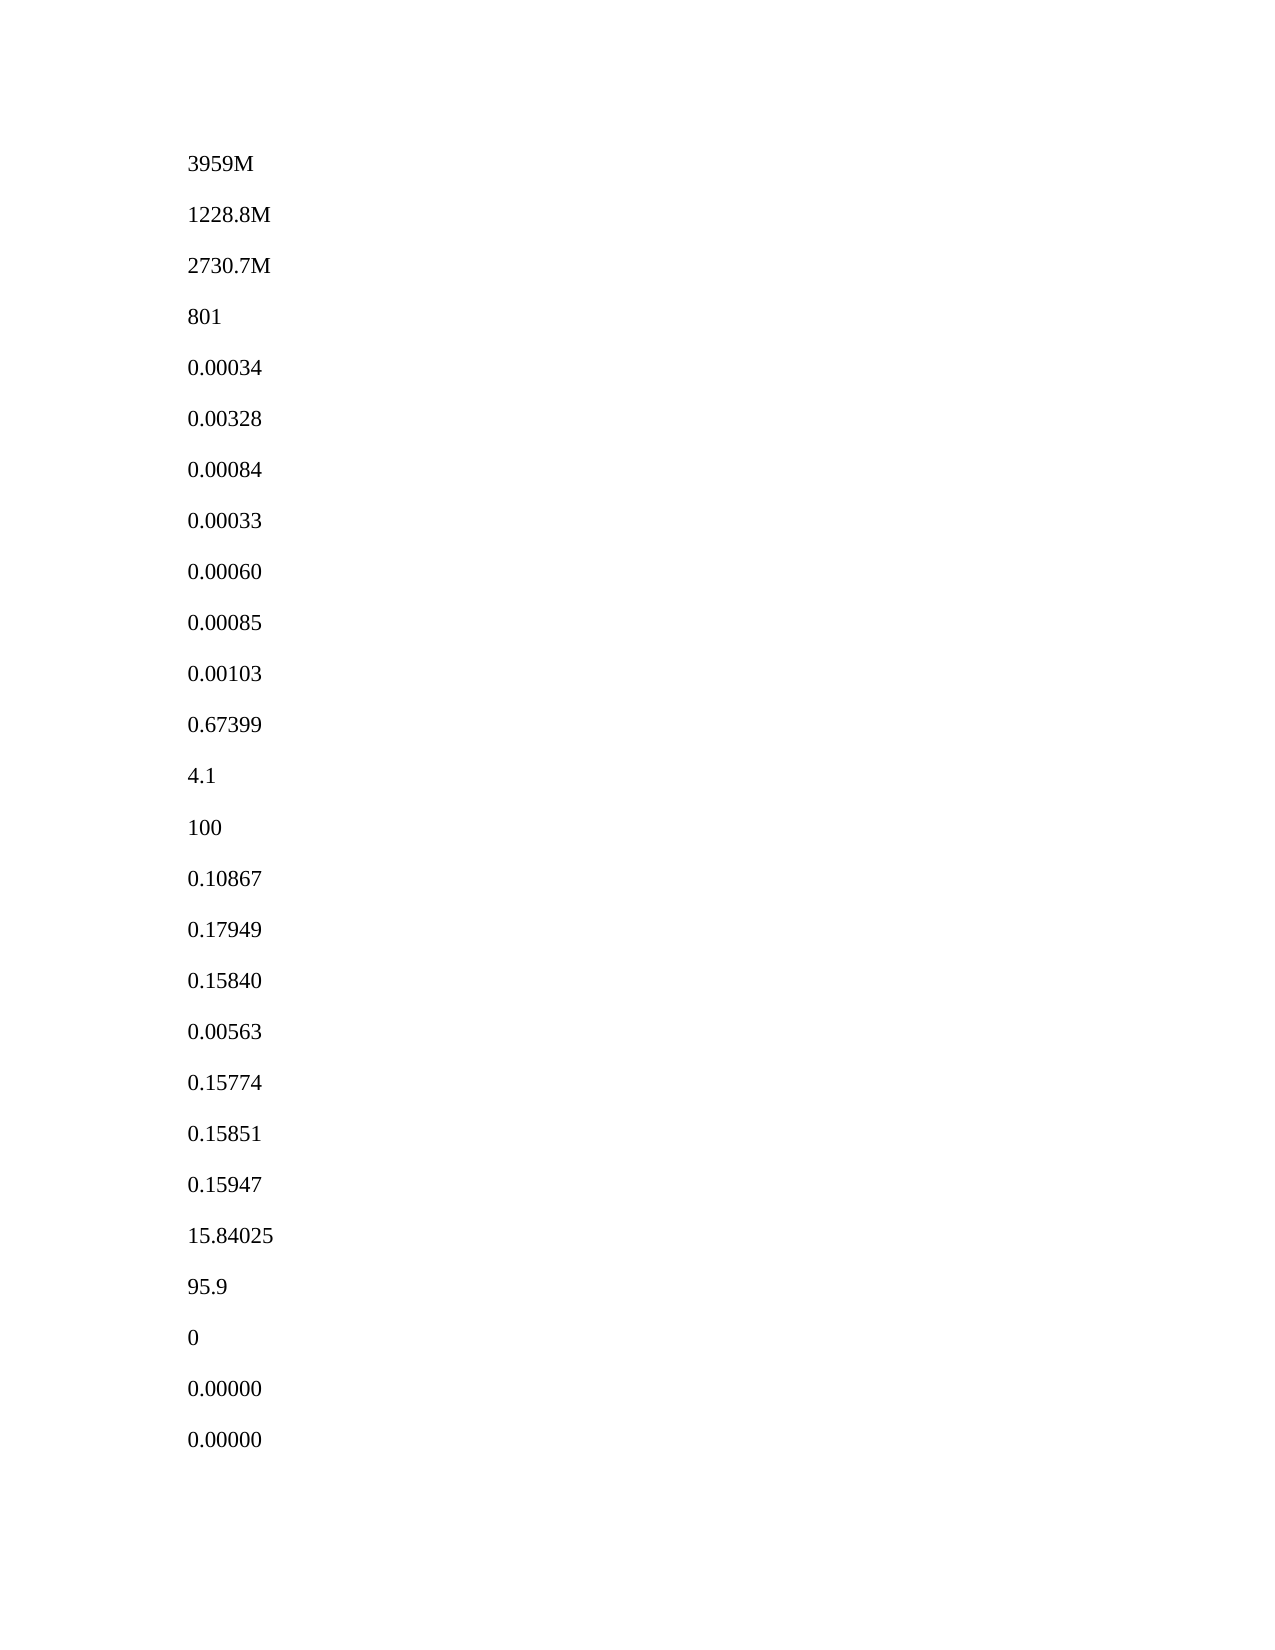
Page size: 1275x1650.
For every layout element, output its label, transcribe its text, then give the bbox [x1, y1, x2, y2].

table_cell 0.00033 [176, 507, 1076, 558]
table_cell 15.84025 [176, 1222, 1076, 1273]
table_cell 0.00103 [176, 660, 1076, 711]
table_cell 0.15947 [176, 1171, 1076, 1222]
table_cell 1228.8M [176, 201, 1076, 252]
table_cell 0.00000 [176, 1426, 1076, 1477]
table_cell 0.00084 [176, 456, 1076, 507]
table_cell 0.15840 [176, 967, 1076, 1018]
table_cell 0.00563 [176, 1018, 1076, 1069]
table_header 3959M [176, 150, 1076, 201]
table_cell 0.00060 [176, 558, 1076, 609]
table_cell 0 [176, 1324, 1076, 1375]
table_cell 4.1 [176, 763, 1076, 813]
table_cell 0.00034 [176, 354, 1076, 405]
table_cell 0.00328 [176, 405, 1076, 456]
table_cell 801 [176, 303, 1076, 354]
table_cell 0.17949 [176, 916, 1076, 967]
table_cell 0.15851 [176, 1120, 1076, 1171]
table_cell 0.15774 [176, 1069, 1076, 1120]
table_cell 0.00000 [176, 1375, 1076, 1426]
table_cell 0.67399 [176, 711, 1076, 762]
table_cell 0.00085 [176, 609, 1076, 660]
table_cell 2730.7M [176, 252, 1076, 303]
table_cell 0.10867 [176, 865, 1076, 916]
table_cell 95.9 [176, 1273, 1076, 1324]
table_cell 100 [176, 814, 1076, 864]
